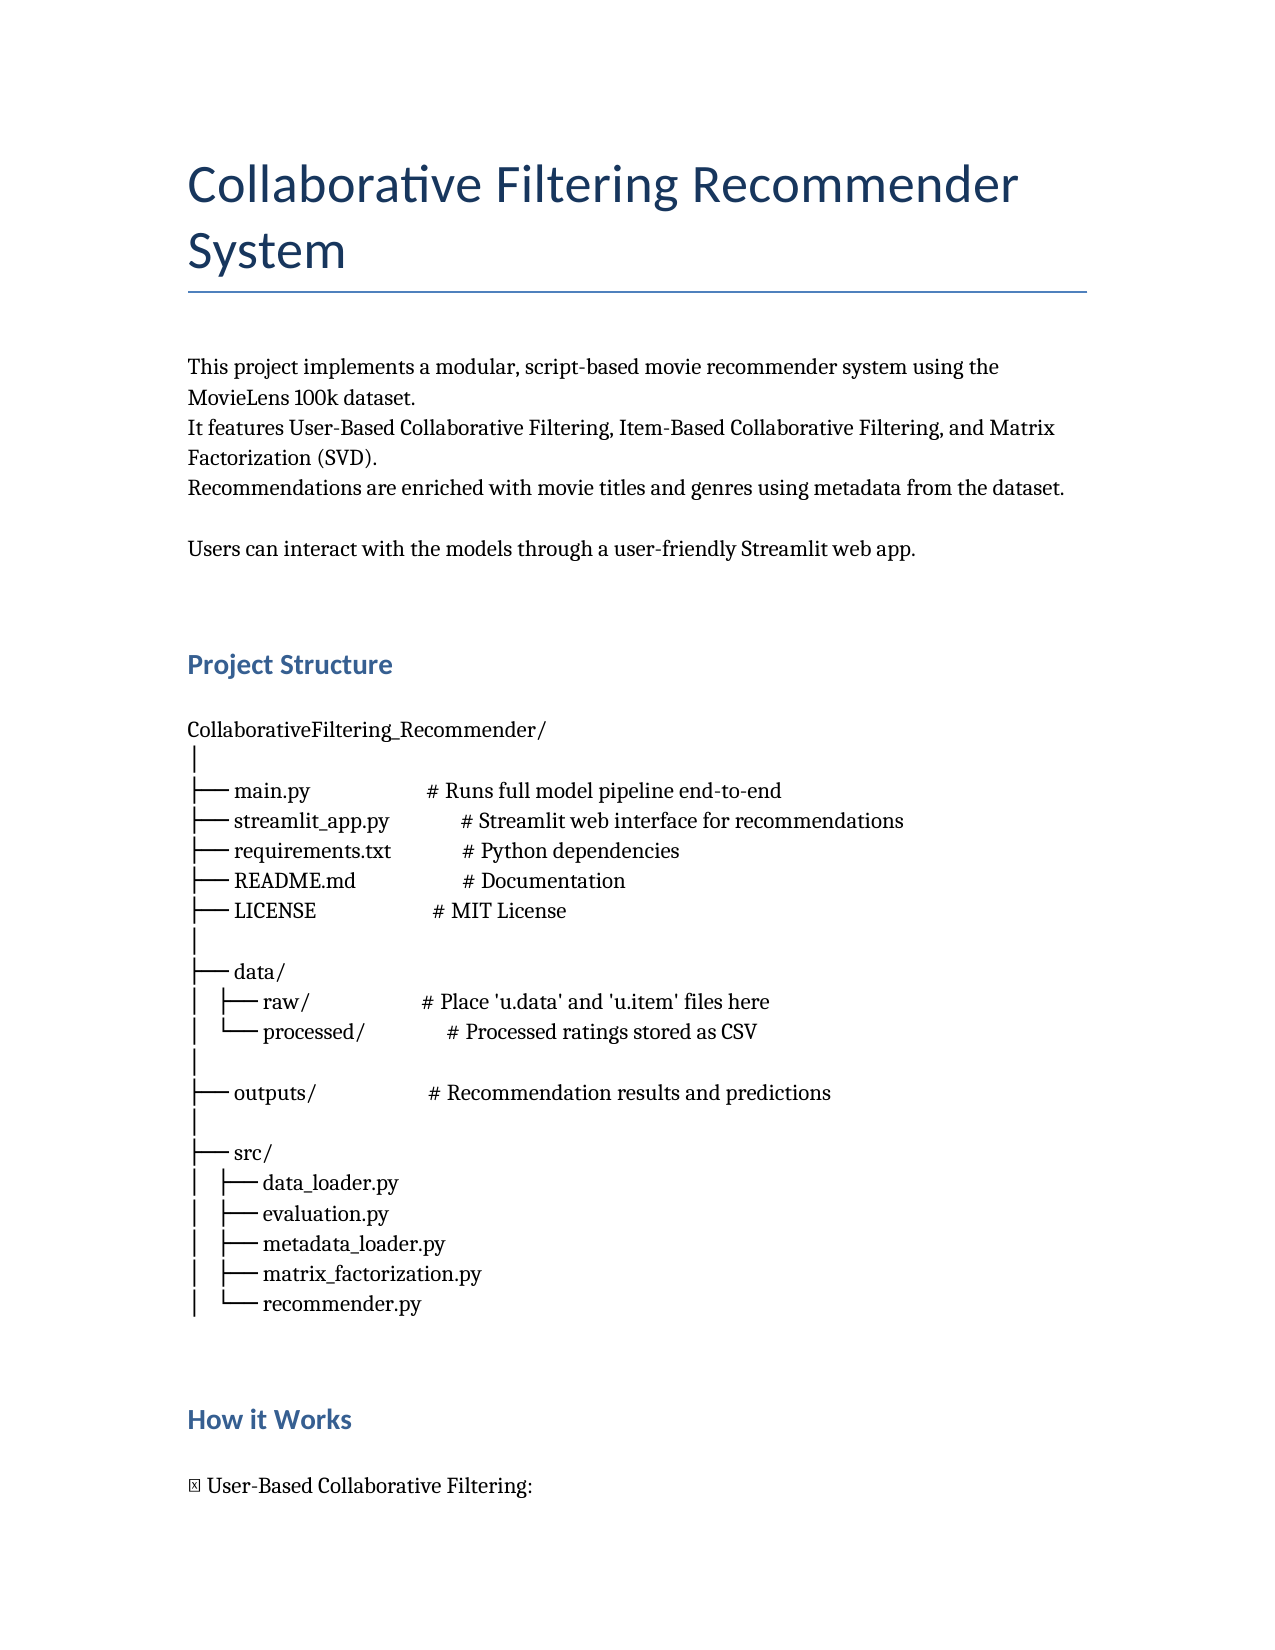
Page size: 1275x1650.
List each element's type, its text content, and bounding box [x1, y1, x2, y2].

text CollaborativeFiltering_Recommender/ │ ├── main.py # Runs full model pipeline end-to-end ├── streamlit_app.py # Streamlit web interface for recommendations ├── requirements.txt # Python dependencies ├── README.md # Documentation ├── LICENSE # MIT License │ ├── data/ │ ├── raw/ # Place 'u.data' and 'u.item' files here │ └── processed/ # Processed ratings stored as CSV │ ├── outputs/ # Recommendation results and predictions │ ├── src/ │ ├── data_loader.py │ ├── evaluation.py │ ├── metadata_loader.py │ ├── matrix_factorization.py │ └── recommender.py [187, 687, 1087, 1347]
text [187, 1442, 1087, 1499]
subtitle Project Structure [187, 646, 1087, 681]
text This project implements a modular, script-based movie recommender system using the MovieLens 100k dataset. It features User-Based Collaborative Filtering, Item-Based Collaborative Filtering, and Matrix Factorization (SVD). Recommendations are enriched with movie titles and genres using metadata from the dataset. Users can interact with the models through a user-friendly Streamlit web app. [187, 324, 1087, 592]
title Collaborative Filtering Recommender System [187, 150, 1087, 293]
subtitle How it Works [187, 1401, 1087, 1437]
